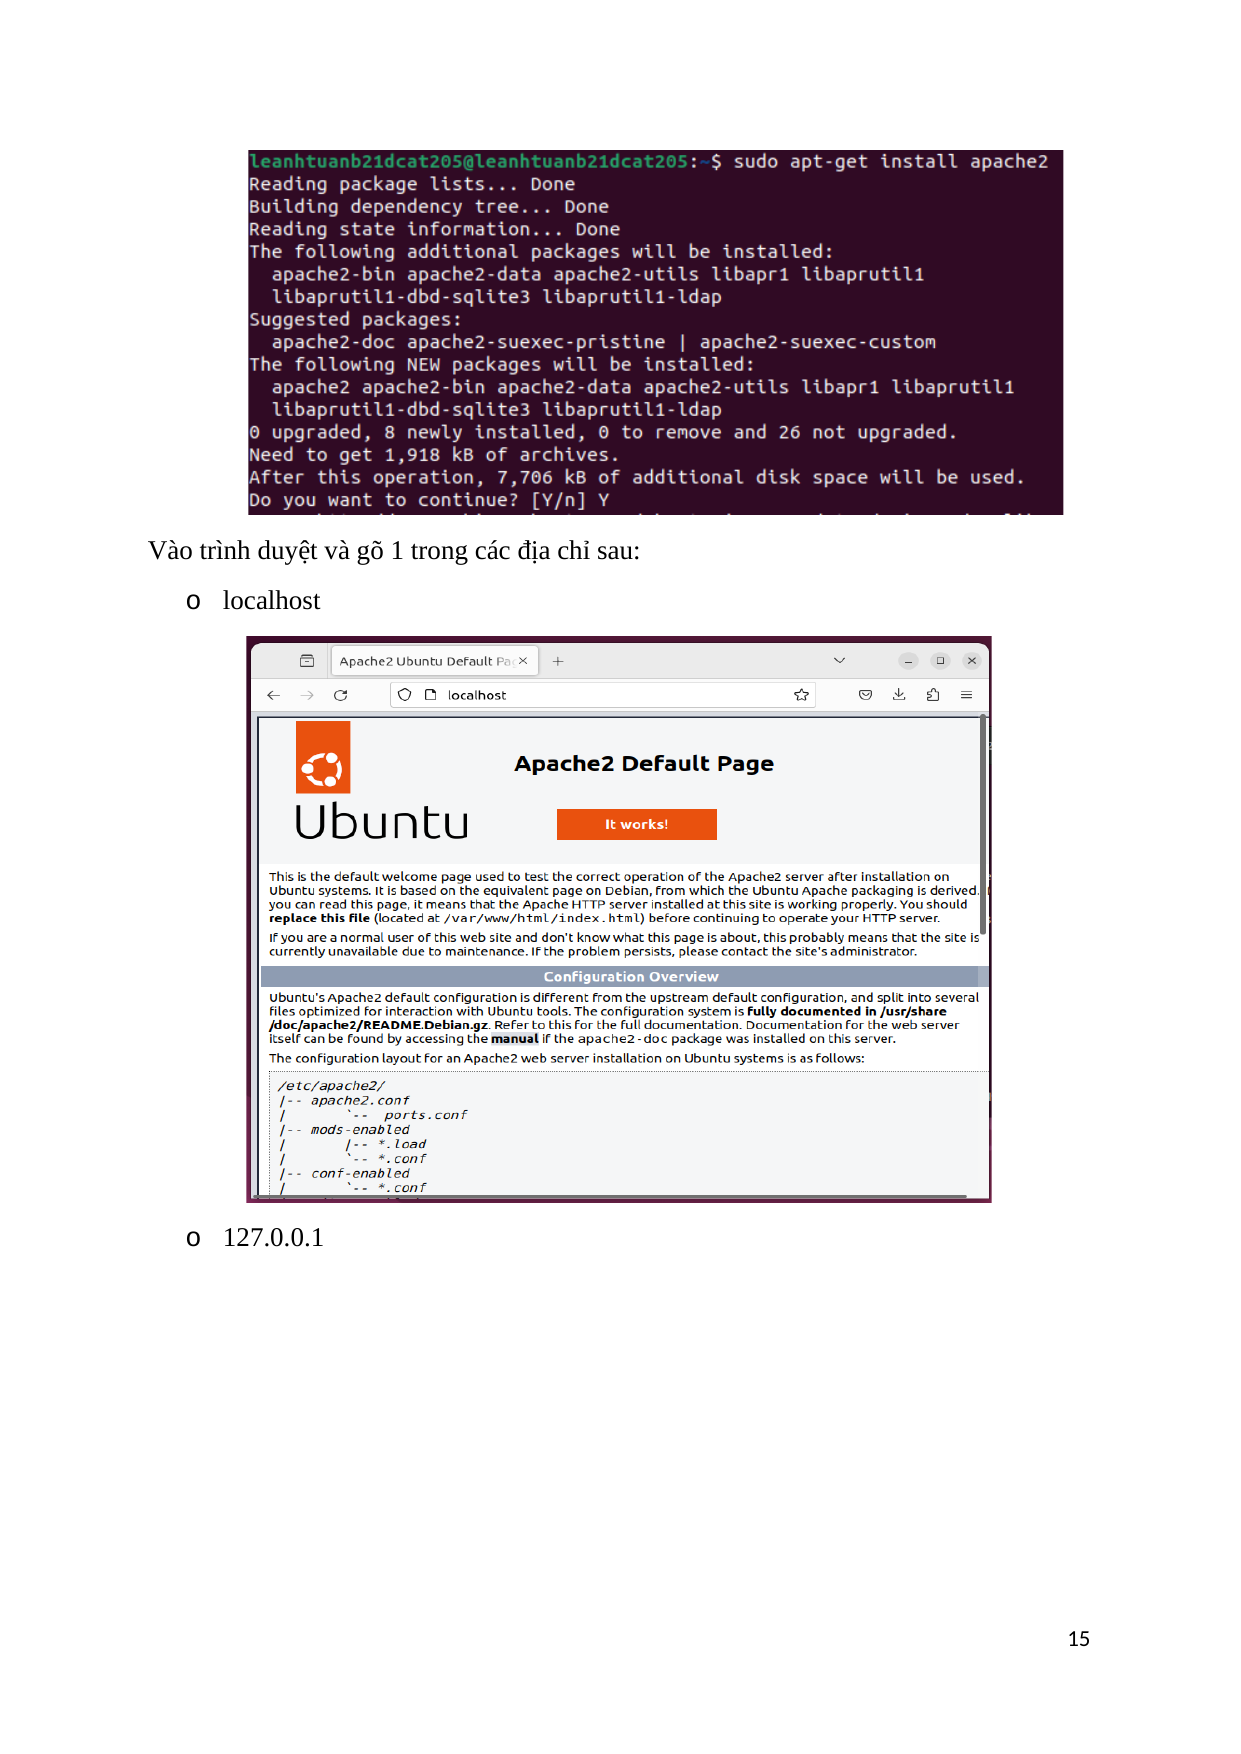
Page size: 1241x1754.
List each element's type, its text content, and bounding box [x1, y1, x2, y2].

list 127.0.0.1 [185, 1221, 1090, 1255]
text Vào trình duyệt và gõ 1 trong các địa chỉ sau: [148, 534, 1090, 565]
list localhost [185, 584, 1090, 617]
picture [248, 150, 1064, 515]
picture [246, 636, 992, 1203]
